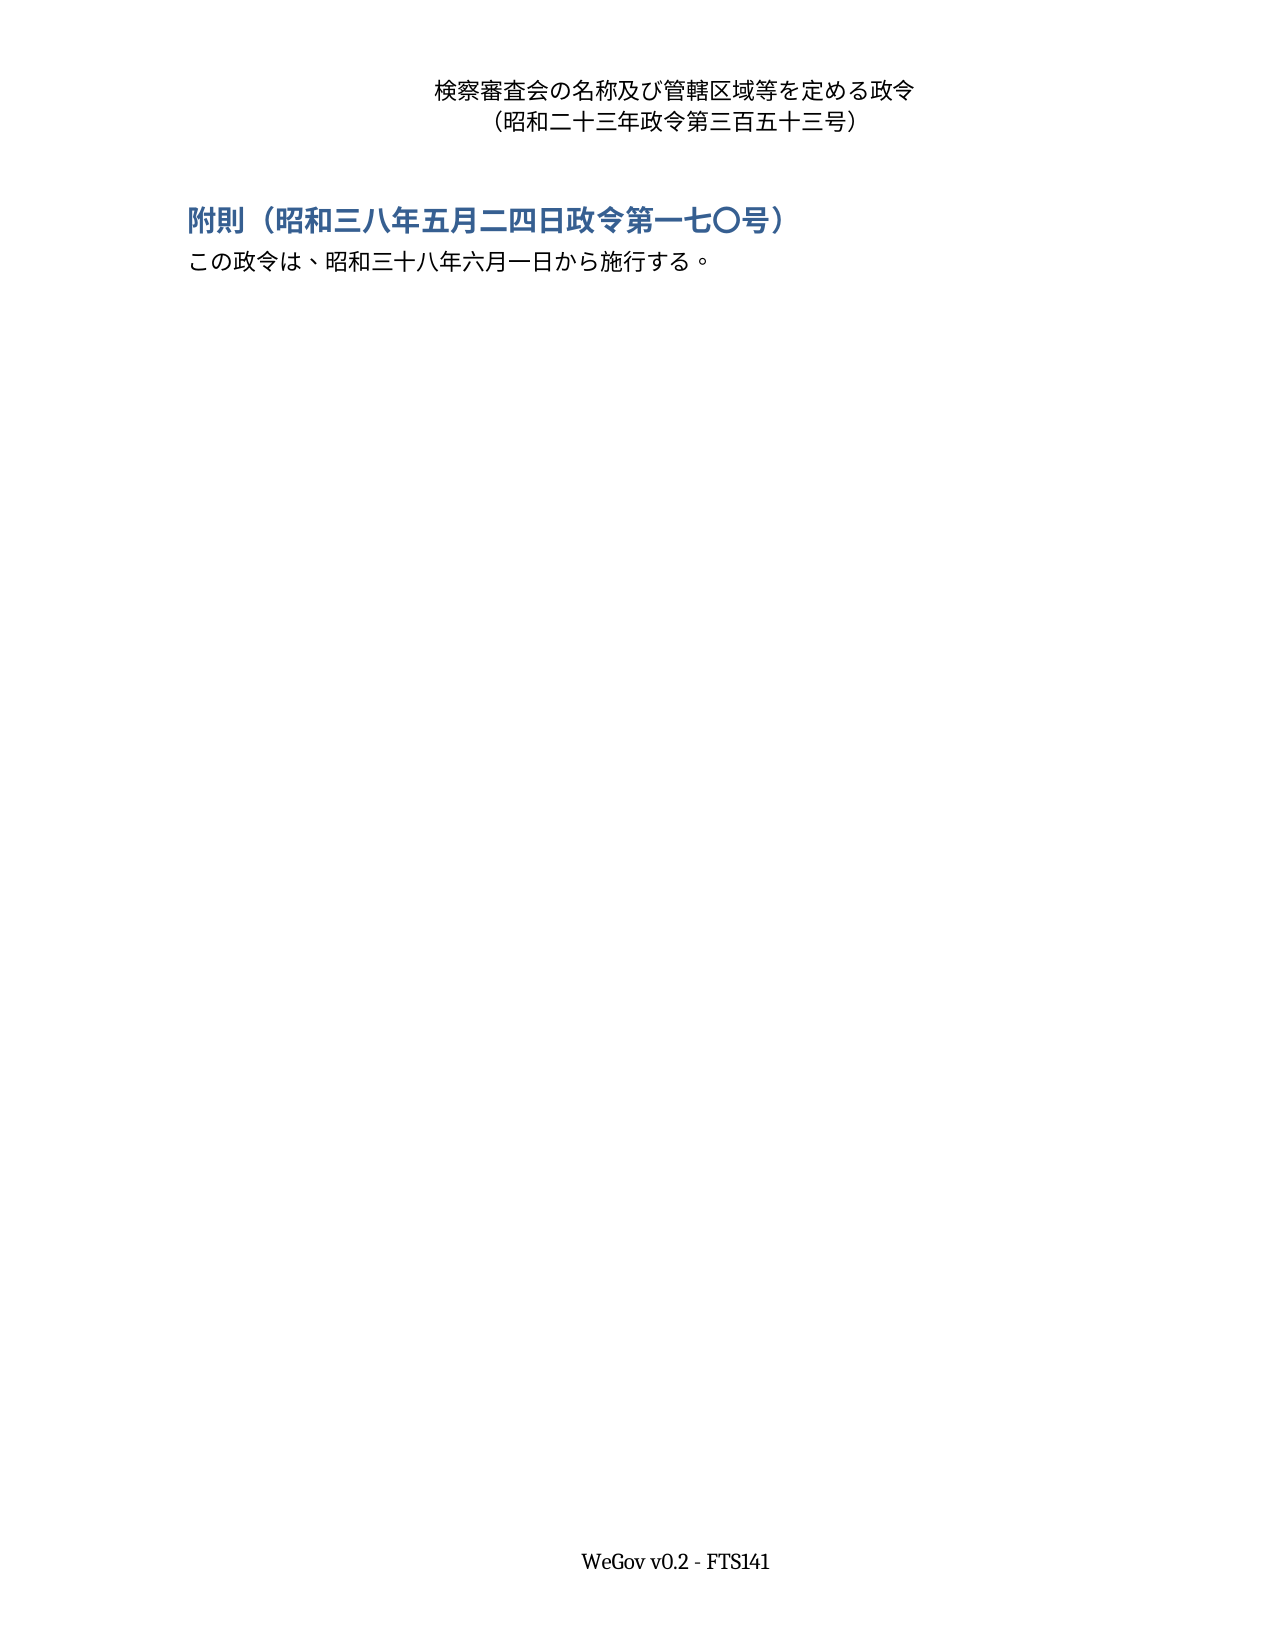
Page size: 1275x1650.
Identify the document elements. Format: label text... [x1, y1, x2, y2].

text この政令は、昭和三十八年六月一日から施行する。 [187, 246, 1087, 277]
subtitle 附則（昭和三八年五月二四日政令第一七〇号） [187, 200, 1087, 240]
